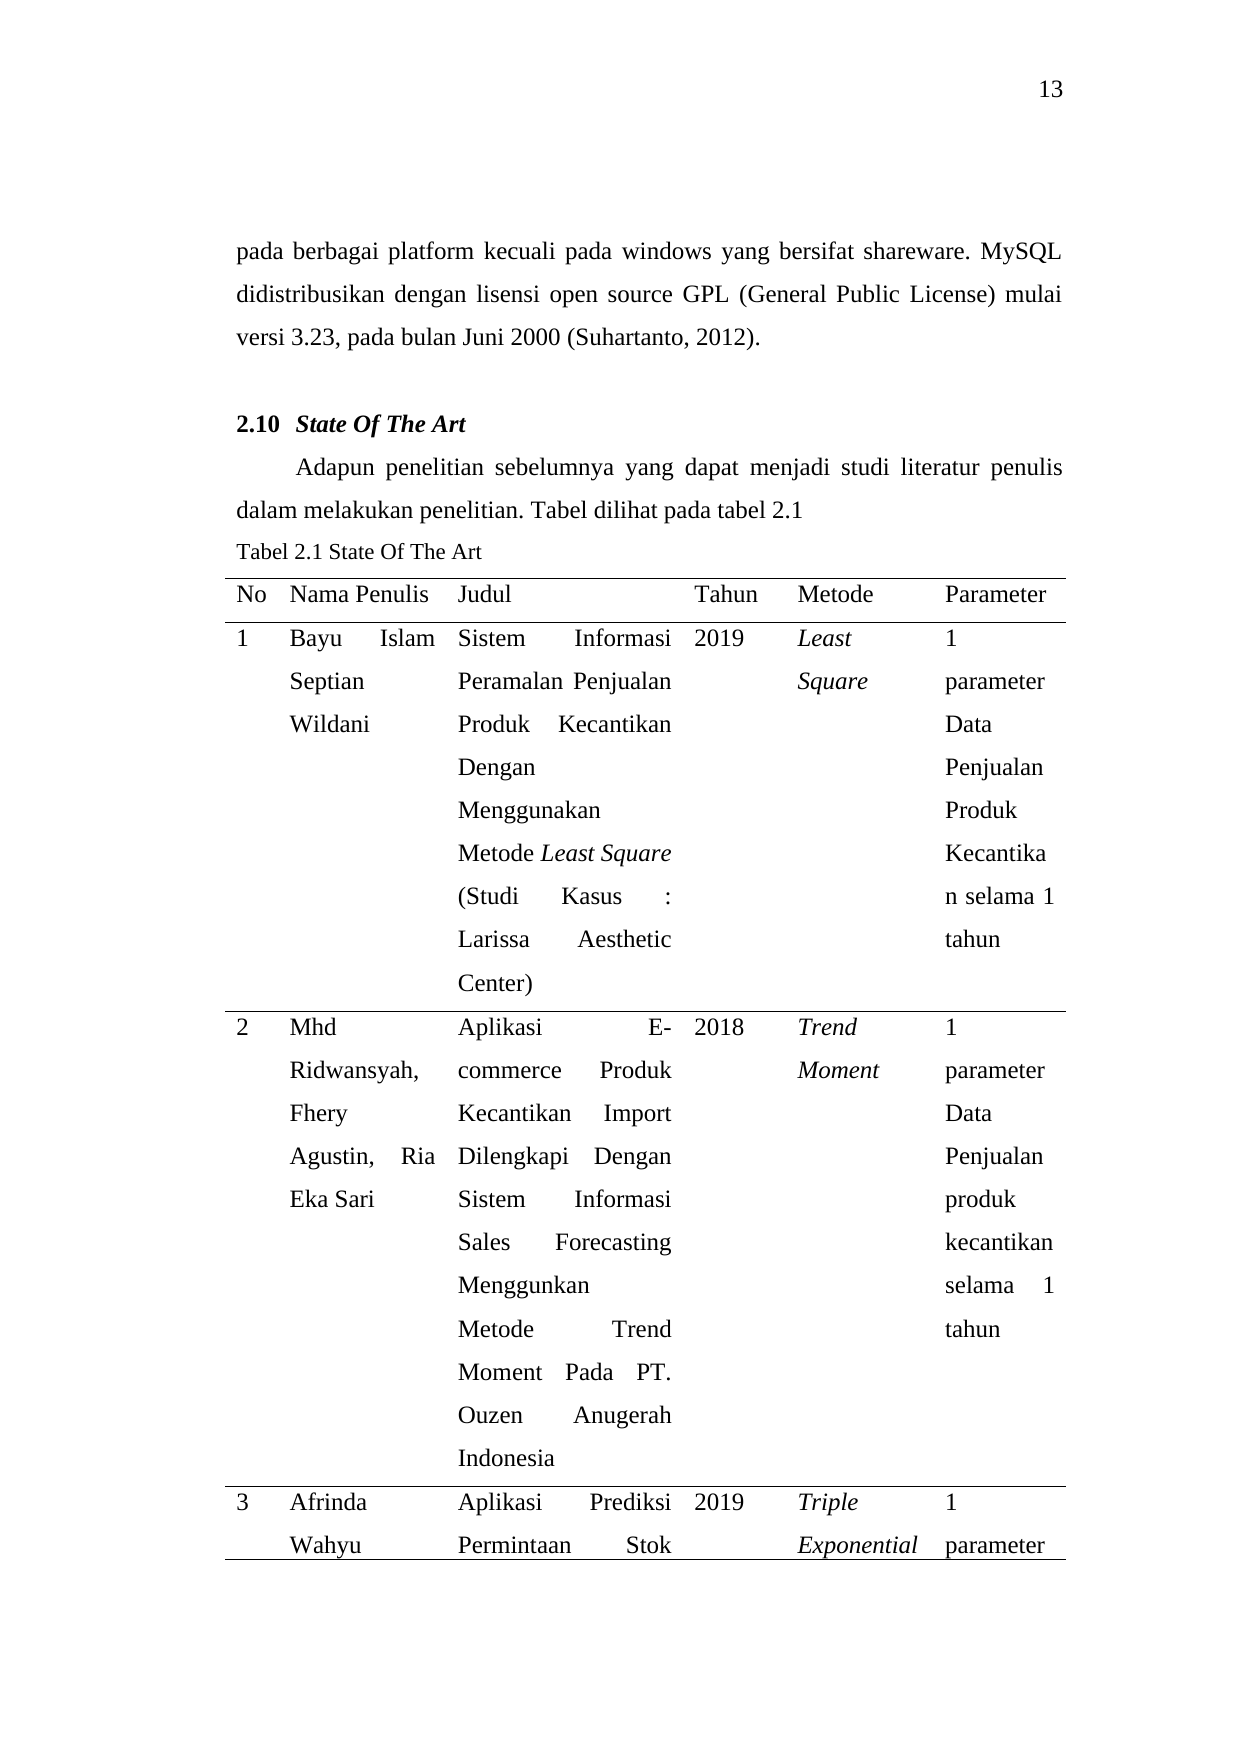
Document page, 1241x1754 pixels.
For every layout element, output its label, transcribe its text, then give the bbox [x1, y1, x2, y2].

table_cell Trend Moment [786, 1012, 934, 1486]
table_header No [225, 579, 278, 622]
table_header Judul [446, 579, 683, 622]
list Adapun penelitian sebelumnya yang dapat menjadi studi literatur penulis dalam melakukan penelitian. Tabel dilihat pada tabel 2.1 [236, 452, 1063, 524]
table_cell 1 [225, 623, 278, 1011]
table_header Parameter [934, 579, 1066, 622]
table_header Tahun [683, 579, 786, 622]
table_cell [278, 1487, 446, 1559]
list State Of The Art [236, 409, 1063, 437]
table_cell 2019 [683, 1487, 786, 1559]
table_cell 2 [225, 1012, 278, 1486]
text Tabel 2.1 State Of The Art [236, 538, 1063, 564]
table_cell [446, 1487, 683, 1559]
table_cell Aplikasi E-commerce Produk Kecantikan Import Dilengkapi Dengan Sistem Informasi Sales Forecasting Menggunkan Metode Trend Moment Pada PT. Ouzen Anugerah Indonesia [446, 1012, 683, 1486]
table_cell Least Square [786, 623, 934, 1011]
table_cell 3 [225, 1487, 278, 1559]
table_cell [934, 1487, 1066, 1559]
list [236, 236, 1063, 351]
table_cell 1 parameter Data Penjualan produk kecantikanselama 1 tahun [934, 1012, 1066, 1486]
table_cell 2019 [683, 623, 786, 1011]
table_header Nama Penulis [278, 579, 446, 622]
table_cell 2018 [683, 1012, 786, 1486]
table_cell Sistem Informasi Peramalan Penjualan Produk Kecantikan Dengan Menggunakan Metode Least Square (Studi Kasus : Larissa Aesthetic Center) [446, 623, 683, 1011]
table_cell 1 parameter Data Penjualan Produk Kecantikan selama 1 tahun [934, 623, 1066, 1011]
table_cell Mhd Ridwansyah, Fhery Agustin, Ria Eka Sari [278, 1012, 446, 1486]
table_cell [786, 1487, 934, 1559]
table_cell Bayu Islam Septian Wildani [278, 623, 446, 1011]
table_header Metode [786, 579, 934, 622]
